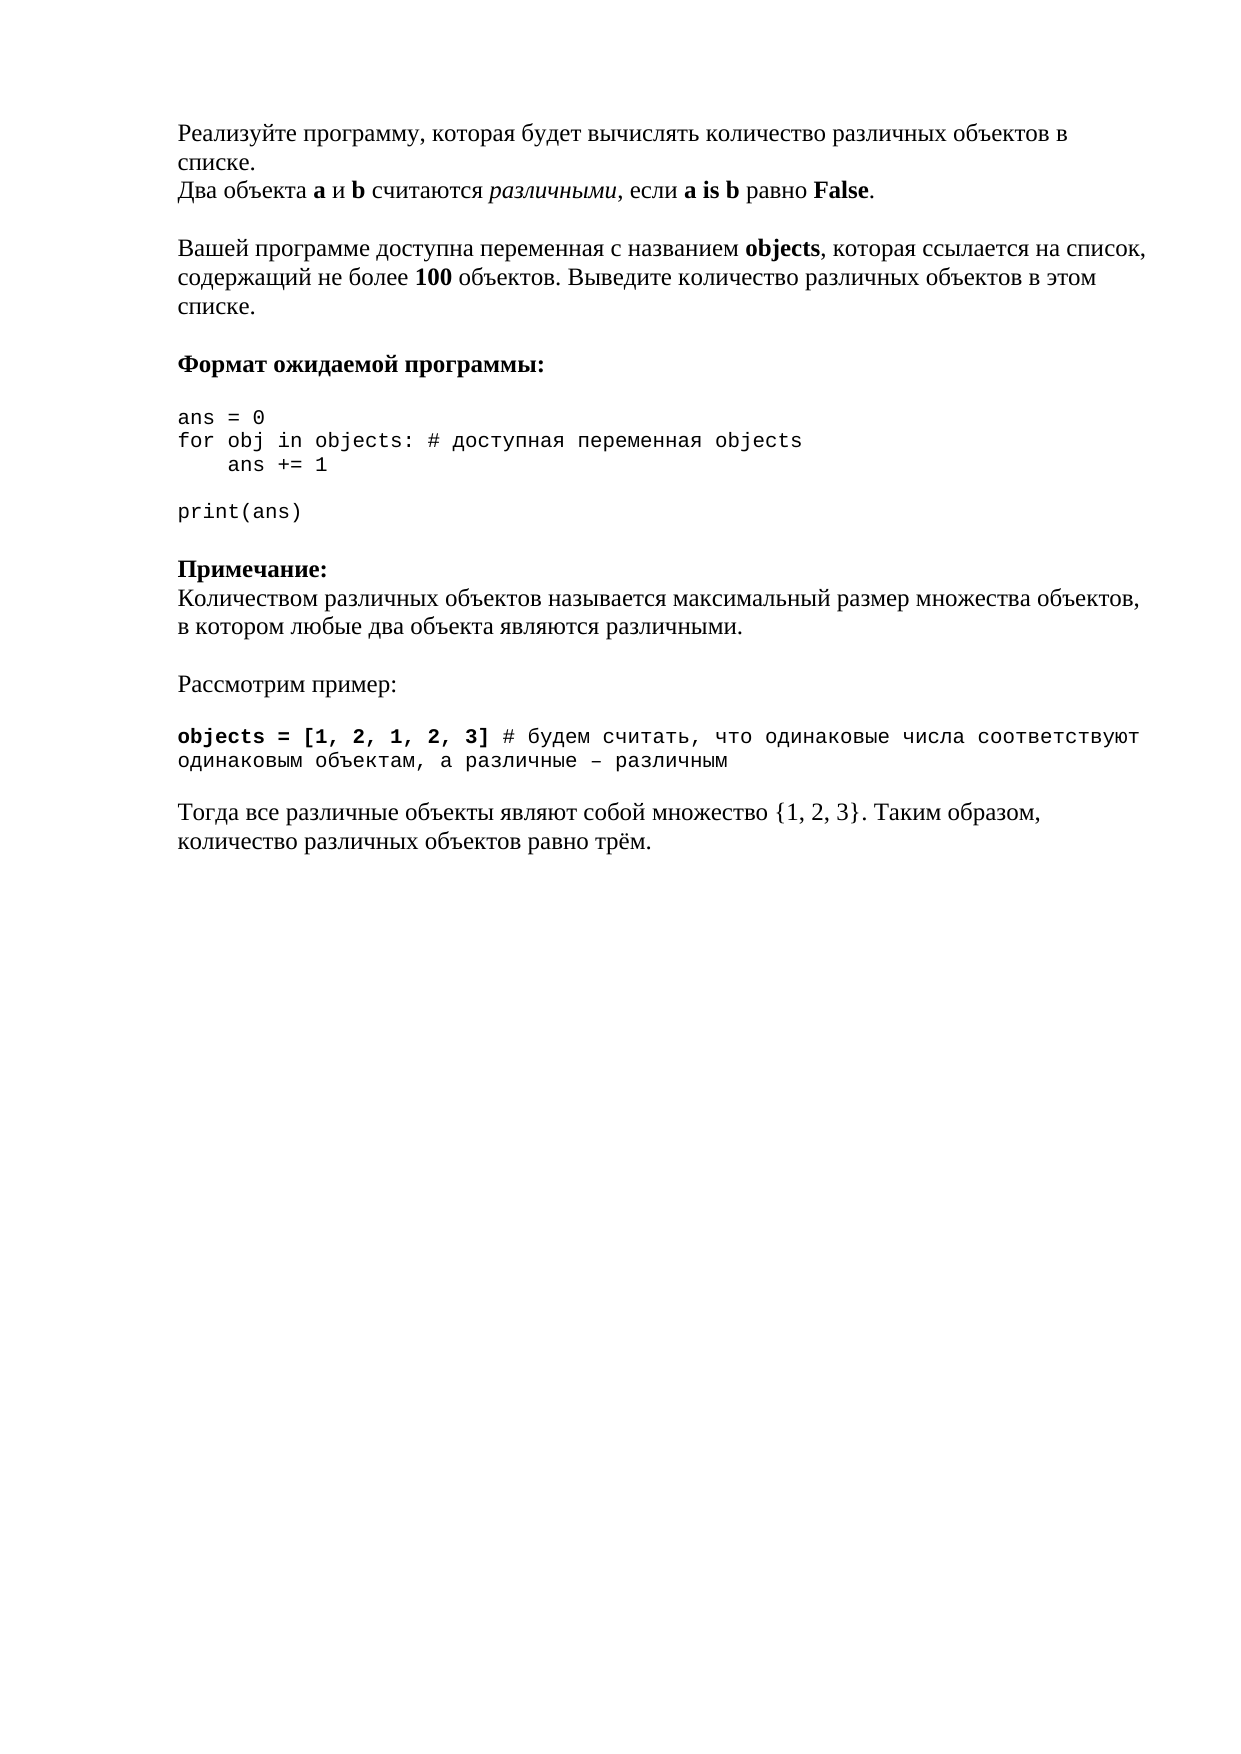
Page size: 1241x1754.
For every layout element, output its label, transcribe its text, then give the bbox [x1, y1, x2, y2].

text ans = 0 [177, 407, 1152, 431]
text Примечание: Количеством различных объектов называется максимальный размер множества объектов, в котором любые два объекта являются различными. [177, 554, 1152, 640]
text Тогда все различные объекты являют собой множество {1, 2, 3}﻿. Таким образом, количество различных объектов равно трём. [177, 797, 1152, 855]
text Формат ожидаемой программы: [177, 349, 1152, 378]
text objects = [1, 2, 1, 2, 3] # будем считать, что одинаковые числа соответствуют одинаковым объектам, а различные – различным [177, 726, 1152, 774]
text Реализуйте программу, которая будет вычислять количество различных объектов в списке. Два объекта a и b считаются различными, если a is b равно False. [177, 118, 1152, 204]
text for obj in objects: # доступная переменная objects [177, 431, 1152, 454]
text Вашей программе доступна переменная с названием objects, которая ссылается на список, содержащий не более 100 объектов. Выведите количество различных объектов в этом списке. [177, 233, 1152, 320]
text ans += 1 [177, 454, 1152, 478]
text Рассмотрим пример: [177, 669, 1152, 698]
text print(ans) [177, 501, 1152, 525]
